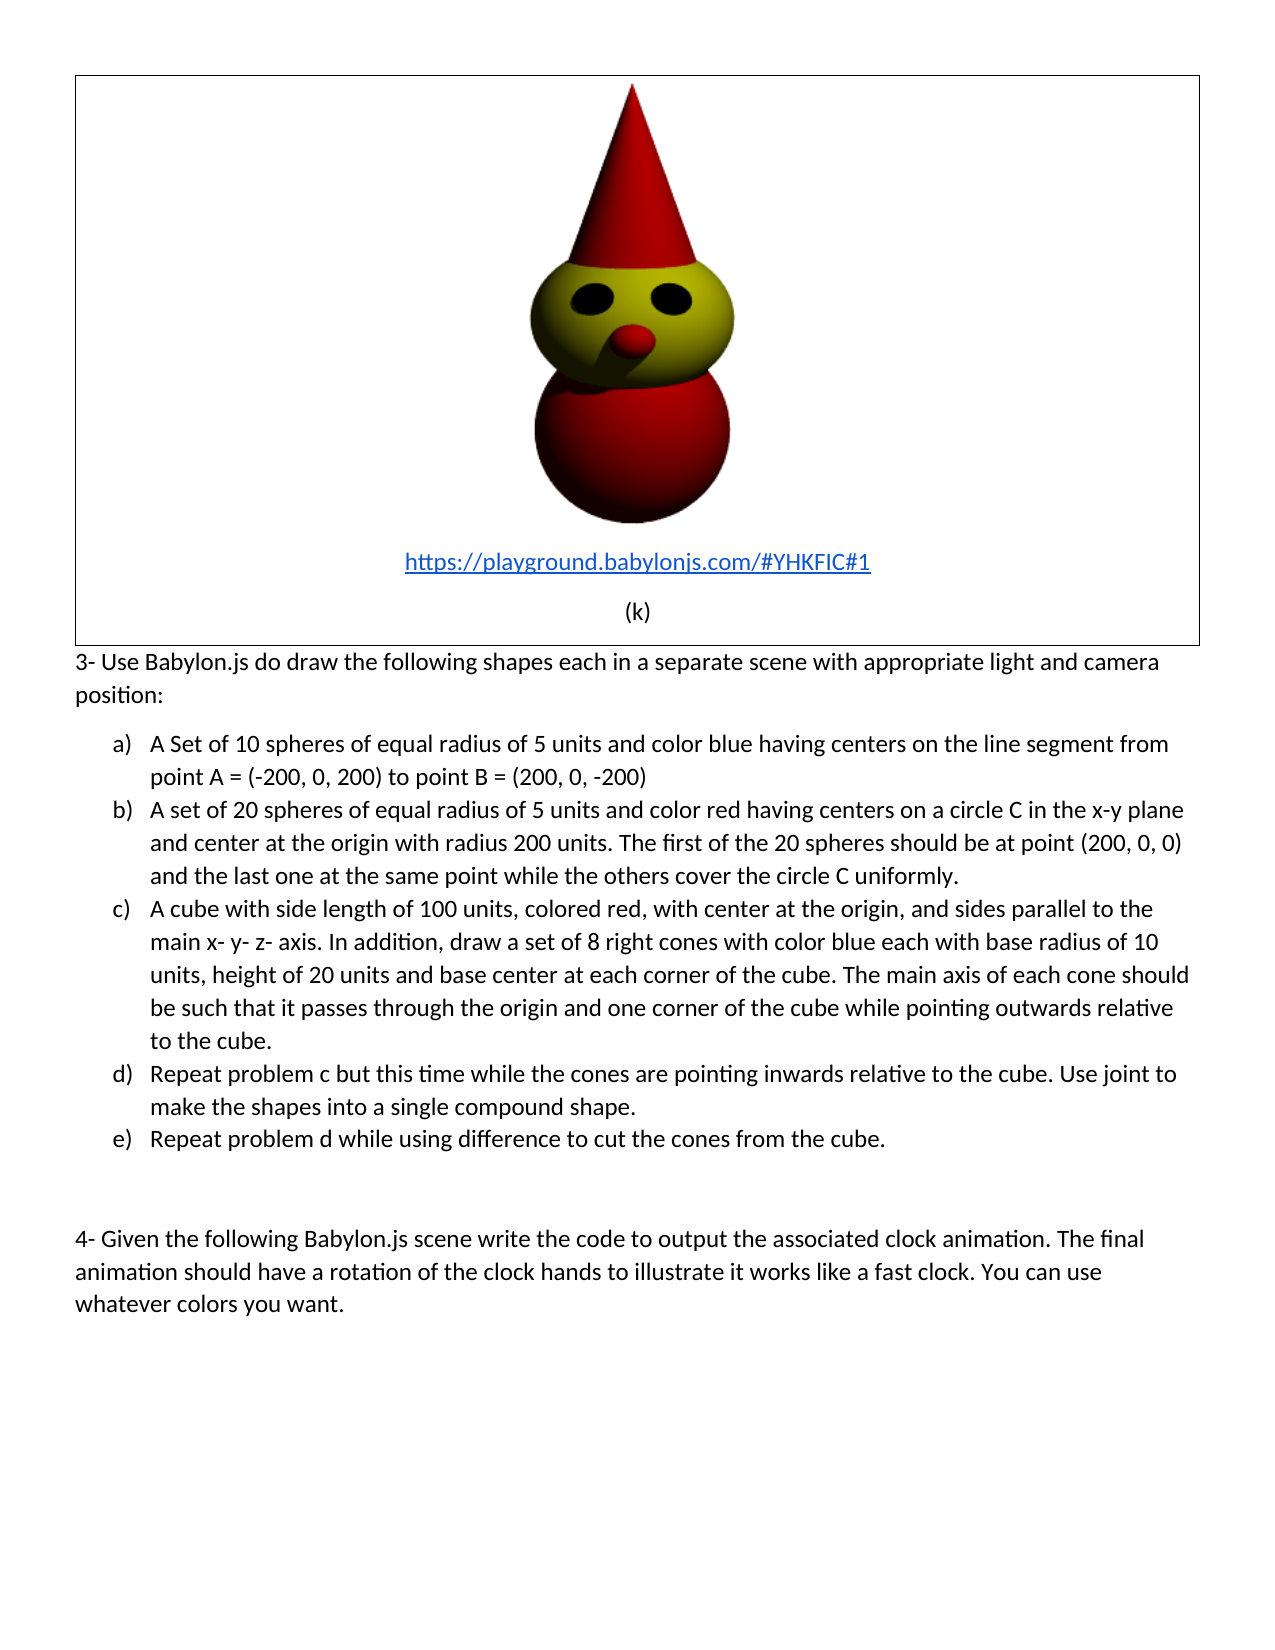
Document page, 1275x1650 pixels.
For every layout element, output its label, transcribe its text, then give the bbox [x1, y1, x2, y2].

list A Set of 10 spheres of equal radius of 5 units and color blue having centers on the line segment from point A = (-200, 0, 200) to point B = (200, 0, -200) [112, 729, 1200, 792]
list Repeat problem d while using difference to cut the cones from the cube. [112, 1124, 1200, 1154]
text 3- Use Babylon.js do draw the following shapes each in a separate scene with appropriate light and camera position: [75, 646, 1200, 709]
list Repeat problem c but this time while the cones are pointing inwards relative to the cube. Use joint to make the shapes into a single compound shape. [112, 1058, 1200, 1121]
text 4- Given the following Babylon.js scene write the code to output the associated clock animation. The final animation should have a rotation of the clock hands to illustrate it works like a fast clock. You can use whatever colors you want. [75, 1223, 1200, 1319]
list A cube with side length of 100 units, colored red, with center at the origin, and sides parallel to the main x- y- z- axis. In addition, draw a set of 8 right cones with color blue each with base radius of 10 units, height of 20 units and base center at each corner of the cube. The main axis of each cone should be such that it passes through the origin and one corner of the cube while pointing outwards relative to the cube. [112, 893, 1200, 1055]
table_cell https://playground.babylonjs.com/#YHKFIC#1 (k) [76, 76, 1199, 645]
list A set of 20 spheres of equal radius of 5 units and color red having centers on a circle C in the x-y plane and center at the origin with radius 200 units. The first of the 20 spheres should be at point (200, 0, 0) and the last one at the same point while the others cover the circle C uniformly. [112, 794, 1200, 891]
picture [524, 76, 752, 528]
